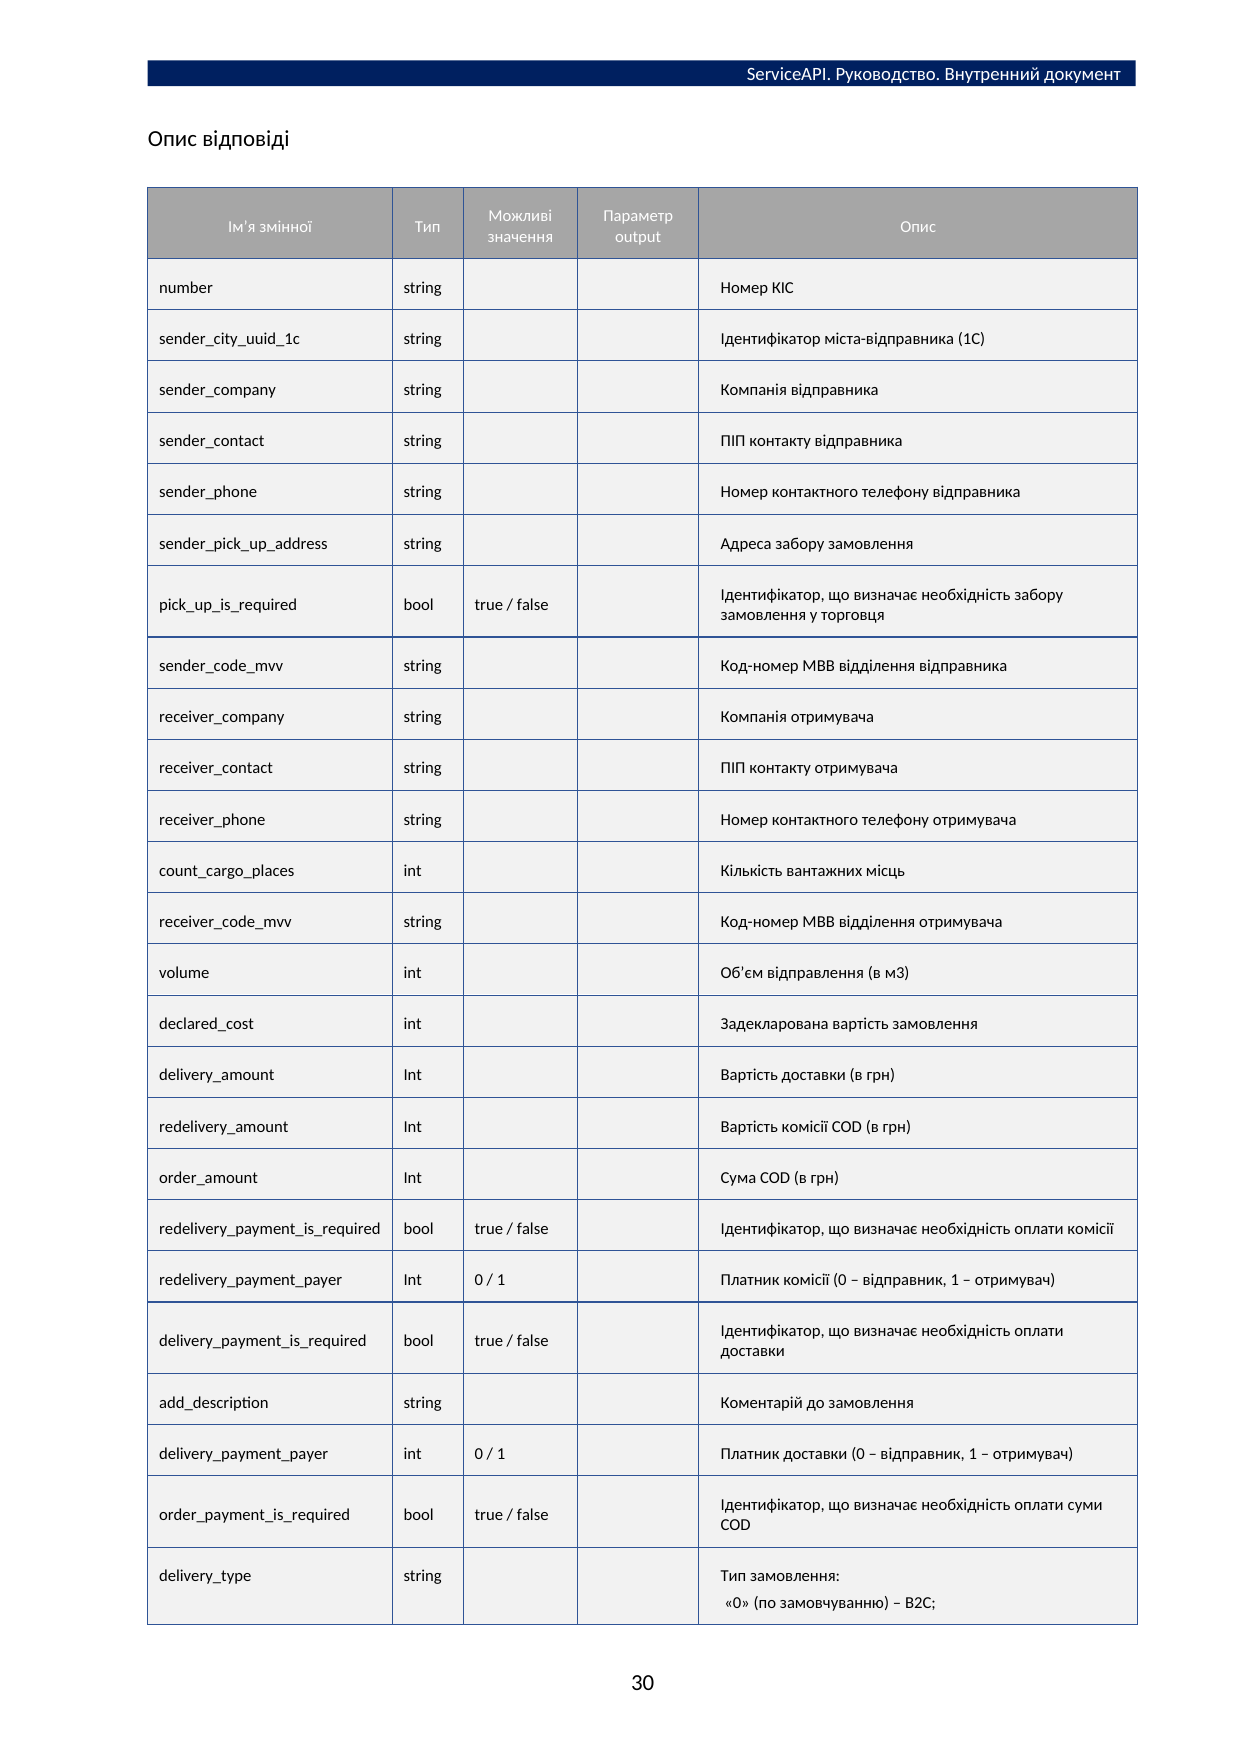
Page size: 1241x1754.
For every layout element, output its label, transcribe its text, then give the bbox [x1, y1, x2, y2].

table_cell receiver_code_mvv [148, 893, 392, 943]
table_cell sender_city_uuid_1c [148, 310, 392, 360]
table_cell Компанія отримувача [699, 689, 1137, 739]
table_cell Номер контактного телефону отримувача [699, 791, 1137, 841]
table_cell Номер КІС [699, 259, 1137, 309]
table_cell Код-номер МВВ відділення відправника [699, 638, 1137, 688]
table_cell [464, 1098, 577, 1148]
table_cell [464, 1149, 577, 1199]
table_cell Int [393, 1149, 463, 1199]
table_cell [464, 259, 577, 309]
table_cell [464, 944, 577, 994]
table_cell number [148, 259, 392, 309]
table_cell [578, 740, 698, 790]
table_cell [578, 310, 698, 360]
table_cell [464, 1374, 577, 1424]
table_cell Платник комісії (0 – відправник, 1 – отримувач) [699, 1251, 1137, 1301]
table_cell int [393, 1425, 463, 1475]
table_cell [464, 638, 577, 688]
table_cell receiver_phone [148, 791, 392, 841]
table_cell [464, 893, 577, 943]
table_cell 0 / 1 [464, 1425, 577, 1475]
table_cell [578, 1476, 698, 1547]
table_cell Номер контактного телефону відправника [699, 464, 1137, 514]
table_cell [464, 1548, 577, 1624]
table_cell [578, 689, 698, 739]
table_cell [578, 464, 698, 514]
table_cell [464, 1047, 577, 1097]
table_cell string [393, 1374, 463, 1424]
table_cell 0 / 1 [464, 1251, 577, 1301]
table_cell volume [148, 944, 392, 994]
table_cell true / false [464, 566, 577, 636]
table_cell [464, 413, 577, 463]
table_cell bool [393, 1476, 463, 1547]
table_cell string [393, 310, 463, 360]
table_cell Ідентифікатор, що визначає необхідність оплати суми COD [699, 1476, 1137, 1547]
table_cell sender_phone [148, 464, 392, 514]
table_cell [578, 566, 698, 636]
table_cell delivery_type [148, 1548, 392, 1624]
table_cell Адреса забору замовлення [699, 515, 1137, 565]
table_cell true / false [464, 1303, 577, 1373]
table_cell declared_cost [148, 996, 392, 1046]
table_cell count_cargo_places [148, 842, 392, 892]
table_cell receiver_company [148, 689, 392, 739]
table_header Можливі значення [464, 188, 577, 258]
table_cell [464, 996, 577, 1046]
table_cell string [393, 791, 463, 841]
table_cell delivery_payment_is_required [148, 1303, 392, 1373]
table_header Тип [393, 188, 463, 258]
table_cell redelivery_payment_is_required [148, 1200, 392, 1250]
table_cell true / false [464, 1476, 577, 1547]
table_cell sender_code_mvv [148, 638, 392, 688]
table_cell Ідентифікатор міста-відправника (1С) [699, 310, 1137, 360]
table_cell delivery_payment_payer [148, 1425, 392, 1475]
table_cell Int [393, 1251, 463, 1301]
table_cell string [393, 638, 463, 688]
table_cell int [393, 842, 463, 892]
table_cell Вартість доставки (в грн) [699, 1047, 1137, 1097]
table_cell Компанія відправника [699, 361, 1137, 412]
table_cell [464, 791, 577, 841]
table_cell [578, 842, 698, 892]
table_cell [464, 464, 577, 514]
table_header Опис [699, 188, 1137, 258]
table_cell string [393, 740, 463, 790]
table_cell sender_contact [148, 413, 392, 463]
table_header Параметр output [578, 188, 698, 258]
table_cell [464, 740, 577, 790]
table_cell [699, 1548, 1137, 1624]
table_cell string [393, 893, 463, 943]
table_cell int [393, 944, 463, 994]
table_cell Об’єм відправлення (в м3) [699, 944, 1137, 994]
table_cell [464, 842, 577, 892]
table_cell Ідентифікатор, що визначає необхідність оплати комісії [699, 1200, 1137, 1250]
table_cell [578, 1251, 698, 1301]
table_cell [464, 515, 577, 565]
table_header Ім’я змінної [148, 188, 392, 258]
table_cell Ідентифікатор, що визначає необхідність оплати доставки [699, 1303, 1137, 1373]
table_cell Сума COD (в грн) [699, 1149, 1137, 1199]
table_cell [578, 791, 698, 841]
table_cell [578, 1425, 698, 1475]
table_cell Int [393, 1047, 463, 1097]
table_cell Код-номер МВВ відділення отримувача [699, 893, 1137, 943]
table_cell string [393, 259, 463, 309]
table_cell Int [393, 1098, 463, 1148]
table_cell [464, 361, 577, 412]
table_cell Ідентифікатор, що визначає необхідність забору замовлення у торговця [699, 566, 1137, 636]
table_cell [464, 689, 577, 739]
table_cell delivery_amount [148, 1047, 392, 1097]
table_cell true / false [464, 1200, 577, 1250]
table_cell receiver_contact [148, 740, 392, 790]
table_cell Коментарій до замовлення [699, 1374, 1137, 1424]
table_cell sender_pick_up_address [148, 515, 392, 565]
table_cell [578, 996, 698, 1046]
table_cell [578, 944, 698, 994]
table_cell [578, 638, 698, 688]
table_cell [464, 310, 577, 360]
table_cell Платник доставки (0 – відправник, 1 – отримувач) [699, 1425, 1137, 1475]
table_cell string [393, 361, 463, 412]
table_cell redelivery_payment_payer [148, 1251, 392, 1301]
table_cell ПІП контакту відправника [699, 413, 1137, 463]
table_cell order_payment_is_required [148, 1476, 392, 1547]
table_cell [578, 413, 698, 463]
table_cell order_amount [148, 1149, 392, 1199]
table_cell bool [393, 1303, 463, 1373]
table_cell [578, 515, 698, 565]
table_cell [578, 1374, 698, 1424]
table_cell [578, 1200, 698, 1250]
text Опис відповіді [148, 124, 1137, 152]
table_cell [578, 1548, 698, 1624]
table_cell Вартість комісії COD (в грн) [699, 1098, 1137, 1148]
table_cell [578, 361, 698, 412]
table_cell bool [393, 566, 463, 636]
table_cell add_description [148, 1374, 392, 1424]
table_cell string [393, 515, 463, 565]
table_cell [578, 1098, 698, 1148]
table_cell [578, 1047, 698, 1097]
table_cell [578, 1303, 698, 1373]
table_cell int [393, 996, 463, 1046]
table_cell [578, 893, 698, 943]
table_cell ПІП контакту отримувача [699, 740, 1137, 790]
table_cell pick_up_is_required [148, 566, 392, 636]
table_cell string [393, 689, 463, 739]
table_cell string [393, 413, 463, 463]
table_cell [578, 1149, 698, 1199]
table_cell sender_company [148, 361, 392, 412]
table_cell Задекларована вартість замовлення [699, 996, 1137, 1046]
table_cell bool [393, 1200, 463, 1250]
table_cell string [393, 464, 463, 514]
table_cell Кількість вантажних місць [699, 842, 1137, 892]
table_cell redelivery_amount [148, 1098, 392, 1148]
table_cell string [393, 1548, 463, 1624]
table_cell [578, 259, 698, 309]
